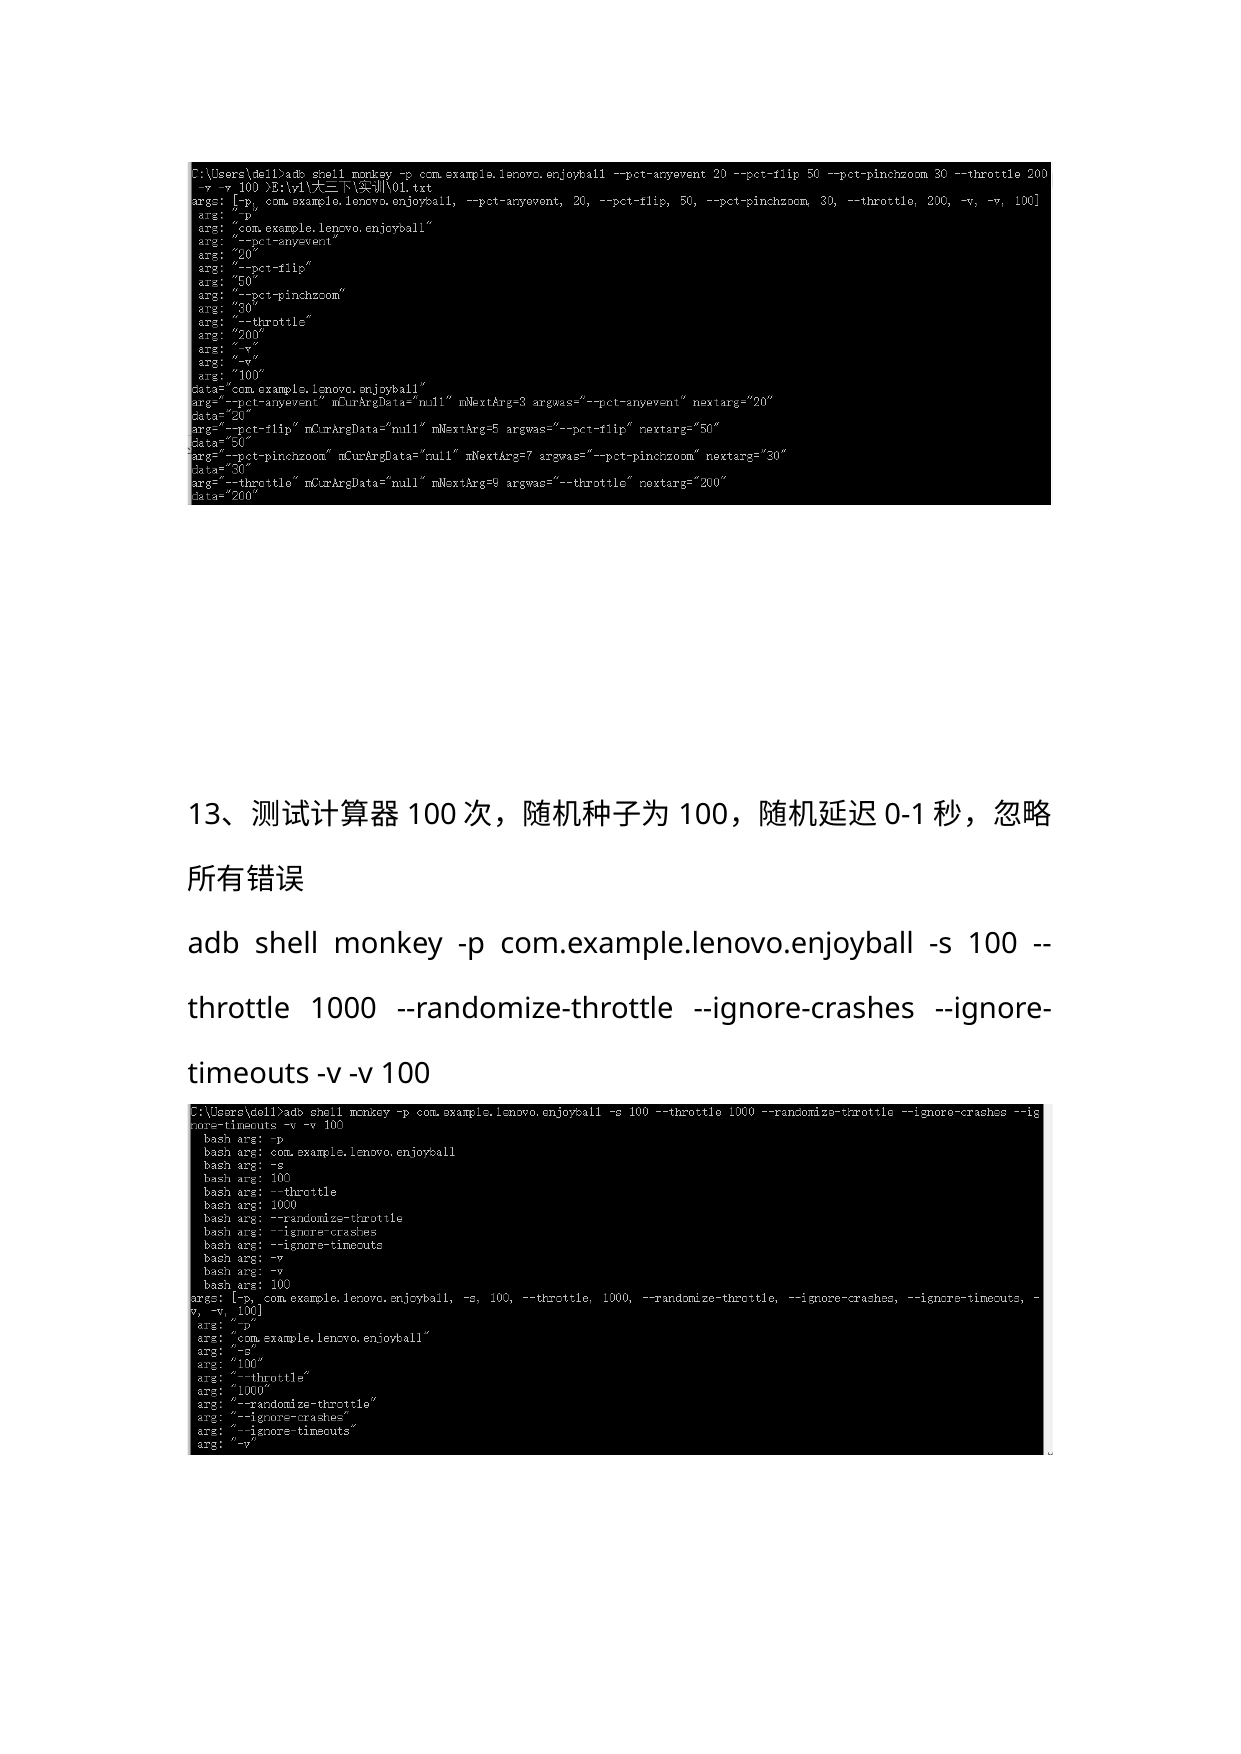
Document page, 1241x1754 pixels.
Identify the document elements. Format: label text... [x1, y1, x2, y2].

text adb shell monkey -p com.example.lenovo.enjoyball -s 100 --throttle 1000 --randomize-throttle --ignore-crashes --ignore-timeouts -v -v 100 [187, 909, 1053, 1104]
text 13、测试计算器100次，随机种子为100，随机延迟0-1秒，忽略所有错误 [187, 779, 1053, 909]
picture [187, 1104, 1053, 1455]
picture [187, 162, 1053, 505]
